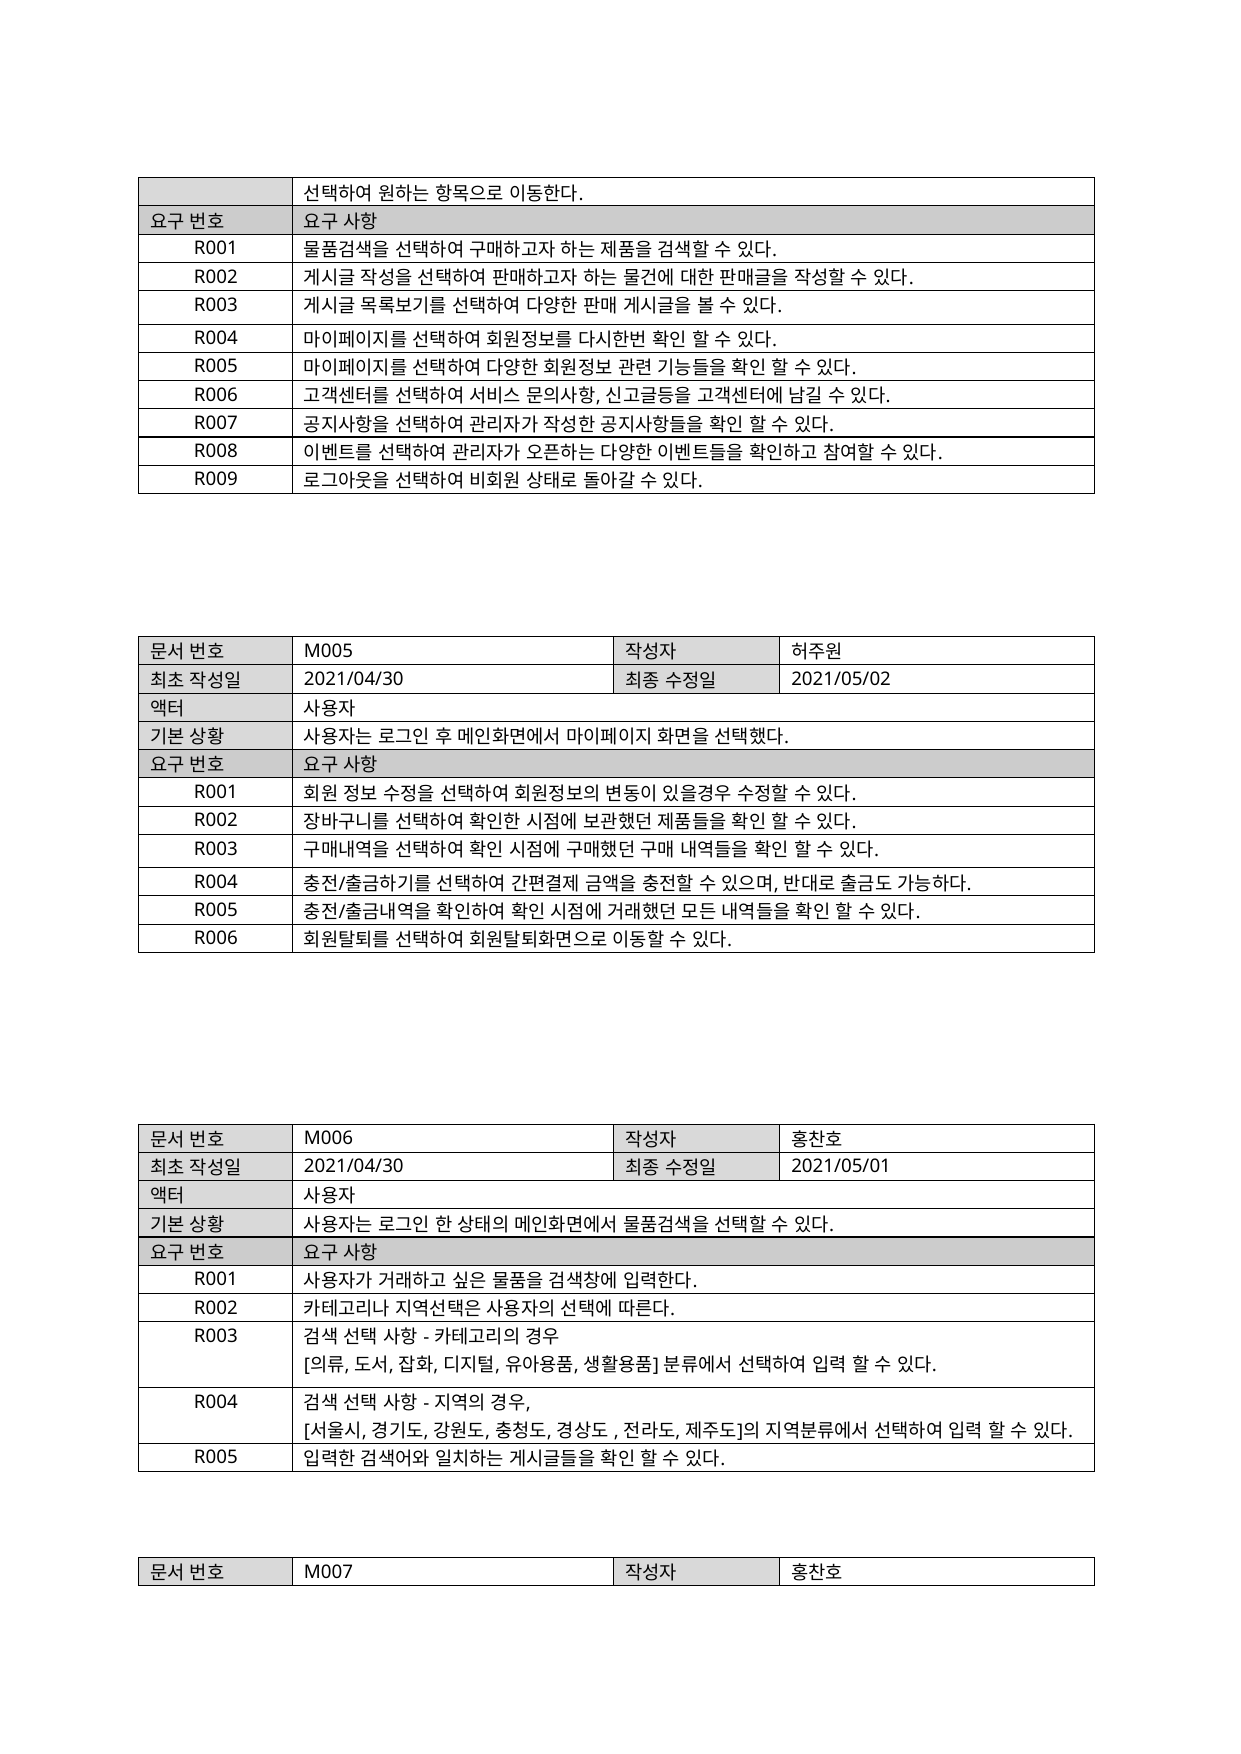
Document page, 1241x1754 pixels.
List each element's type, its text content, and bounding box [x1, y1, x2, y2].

table_cell 기본 상황 [139, 1209, 292, 1236]
table_cell R007 [139, 409, 292, 436]
table_header 문서 번호 [139, 1125, 292, 1152]
table_cell 공지사항을 선택하여 관리자가 작성한 공지사항들을 확인 할 수 있다. [293, 409, 1094, 436]
table_header 작성자 [614, 1558, 779, 1585]
table_cell 2021/04/30 [293, 1153, 613, 1180]
table_cell 사용자가 거래하고 싶은 물품을 검색창에 입력한다. [293, 1266, 1094, 1293]
table_header M005 [293, 637, 613, 664]
table_header 작성자 [614, 1125, 779, 1152]
table_cell 사용자는 로그인 후 메인화면에서 마이페이지 화면을 선택했다. [293, 722, 1094, 749]
table_cell R002 [139, 807, 292, 834]
table_cell 기본 상황 [139, 722, 292, 749]
table_cell 충전/출금내역을 확인하여 확인 시점에 거래했던 모든 내역들을 확인 할 수 있다. [293, 896, 1094, 924]
table_cell 액터 [139, 1181, 292, 1208]
table_header 홍찬호 [780, 1558, 1094, 1585]
table_cell 2021/04/30 [293, 665, 613, 693]
table_cell R006 [139, 925, 292, 952]
table_cell R004 [139, 868, 292, 895]
table_cell R001 [139, 1266, 292, 1293]
table_header 작성자 [614, 637, 779, 664]
table_cell R006 [139, 381, 292, 408]
table_header 홍찬호 [780, 1125, 1094, 1152]
table_cell R002 [139, 263, 292, 290]
table_cell 회원 정보 수정을 선택하여 회원정보의 변동이 있을경우 수정할 수 있다. [293, 778, 1094, 806]
table_cell 물품검색을 선택하여 구매하고자 하는 제품을 검색할 수 있다. [293, 235, 1094, 262]
table_cell 사용자 [293, 1181, 1094, 1208]
table_header M006 [293, 1125, 613, 1152]
table_cell 요구 사항 [293, 1238, 1094, 1265]
table_cell R009 [139, 466, 292, 493]
table_cell R001 [139, 778, 292, 806]
table_cell 최초 작성일 [139, 665, 292, 693]
table_cell 장바구니를 선택하여 확인한 시점에 보관했던 제품들을 확인 할 수 있다. [293, 807, 1094, 834]
table_cell 최종 수정일 [614, 665, 779, 693]
table_cell 마이페이지를 선택하여 다양한 회원정보 관련 기능들을 확인 할 수 있다. [293, 353, 1094, 380]
table_cell 입력한 검색어와 일치하는 게시글들을 확인 할 수 있다. [293, 1444, 1094, 1471]
table_cell 게시글 작성을 선택하여 판매하고자 하는 물건에 대한 판매글을 작성할 수 있다. [293, 263, 1094, 290]
table_cell 게시글 목록보기를 선택하여 다양한 판매 게시글을 볼 수 있다. [293, 291, 1094, 323]
table_cell 검색 선택 사항 - 지역의 경우, [서울시, 경기도, 강원도, 충청도, 경상도 , 전라도, 제주도]의 지역분류에서 선택하여 입력 할 수 있다. [293, 1388, 1094, 1442]
table_cell 2021/05/01 [780, 1153, 1094, 1180]
table_cell 요구 번호 [139, 206, 292, 234]
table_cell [293, 178, 1094, 205]
table_cell 요구 번호 [139, 1238, 292, 1265]
table_header M007 [293, 1558, 613, 1585]
table_cell 사용자 [293, 694, 1094, 721]
table_header 문서 번호 [139, 1558, 292, 1585]
table_cell R001 [139, 235, 292, 262]
table_cell 최종 수정일 [614, 1153, 779, 1180]
table_cell 최초 작성일 [139, 1153, 292, 1180]
table_cell R004 [139, 325, 292, 352]
table_cell 마이페이지를 선택하여 회원정보를 다시한번 확인 할 수 있다. [293, 325, 1094, 352]
table_cell 액터 [139, 694, 292, 721]
table_header 문서 번호 [139, 637, 292, 664]
table_cell R005 [139, 353, 292, 380]
table_cell 이벤트를 선택하여 관리자가 오픈하는 다양한 이벤트들을 확인하고 참여할 수 있다. [293, 438, 1094, 465]
table_cell R003 [139, 835, 292, 867]
table_cell 카테고리나 지역선택은 사용자의 선택에 따른다. [293, 1294, 1094, 1321]
table_cell 충전/출금하기를 선택하여 간편결제 금액을 충전할 수 있으며, 반대로 출금도 가능하다. [293, 868, 1094, 895]
table_cell R008 [139, 438, 292, 465]
table_cell 요구 사항 [293, 206, 1094, 234]
table_header 허주원 [780, 637, 1094, 664]
table_cell 구매내역을 선택하여 확인 시점에 구매했던 구매 내역들을 확인 할 수 있다. [293, 835, 1094, 867]
table_cell R003 [139, 291, 292, 323]
table_cell R005 [139, 1444, 292, 1471]
table_cell 기본 상황 [139, 178, 292, 205]
table_cell 로그아웃을 선택하여 비회원 상태로 돌아갈 수 있다. [293, 466, 1094, 493]
table_cell 2021/05/02 [780, 665, 1094, 693]
table_cell 고객센터를 선택하여 서비스 문의사항, 신고글등을 고객센터에 남길 수 있다. [293, 381, 1094, 408]
table_cell 회원탈퇴를 선택하여 회원탈퇴화면으로 이동할 수 있다. [293, 925, 1094, 952]
table_cell 검색 선택 사항 - 카테고리의 경우 [의류, 도서, 잡화, 디지털, 유아용품, 생활용품] 분류에서 선택하여 입력 할 수 있다. [293, 1322, 1094, 1387]
table_cell 요구 번호 [139, 750, 292, 777]
table_cell 사용자는 로그인 한 상태의 메인화면에서 물품검색을 선택할 수 있다. [293, 1209, 1094, 1236]
table_cell R005 [139, 896, 292, 924]
table_cell R004 [139, 1388, 292, 1442]
table_cell R002 [139, 1294, 292, 1321]
table_cell 요구 사항 [293, 750, 1094, 777]
table_cell R003 [139, 1322, 292, 1387]
